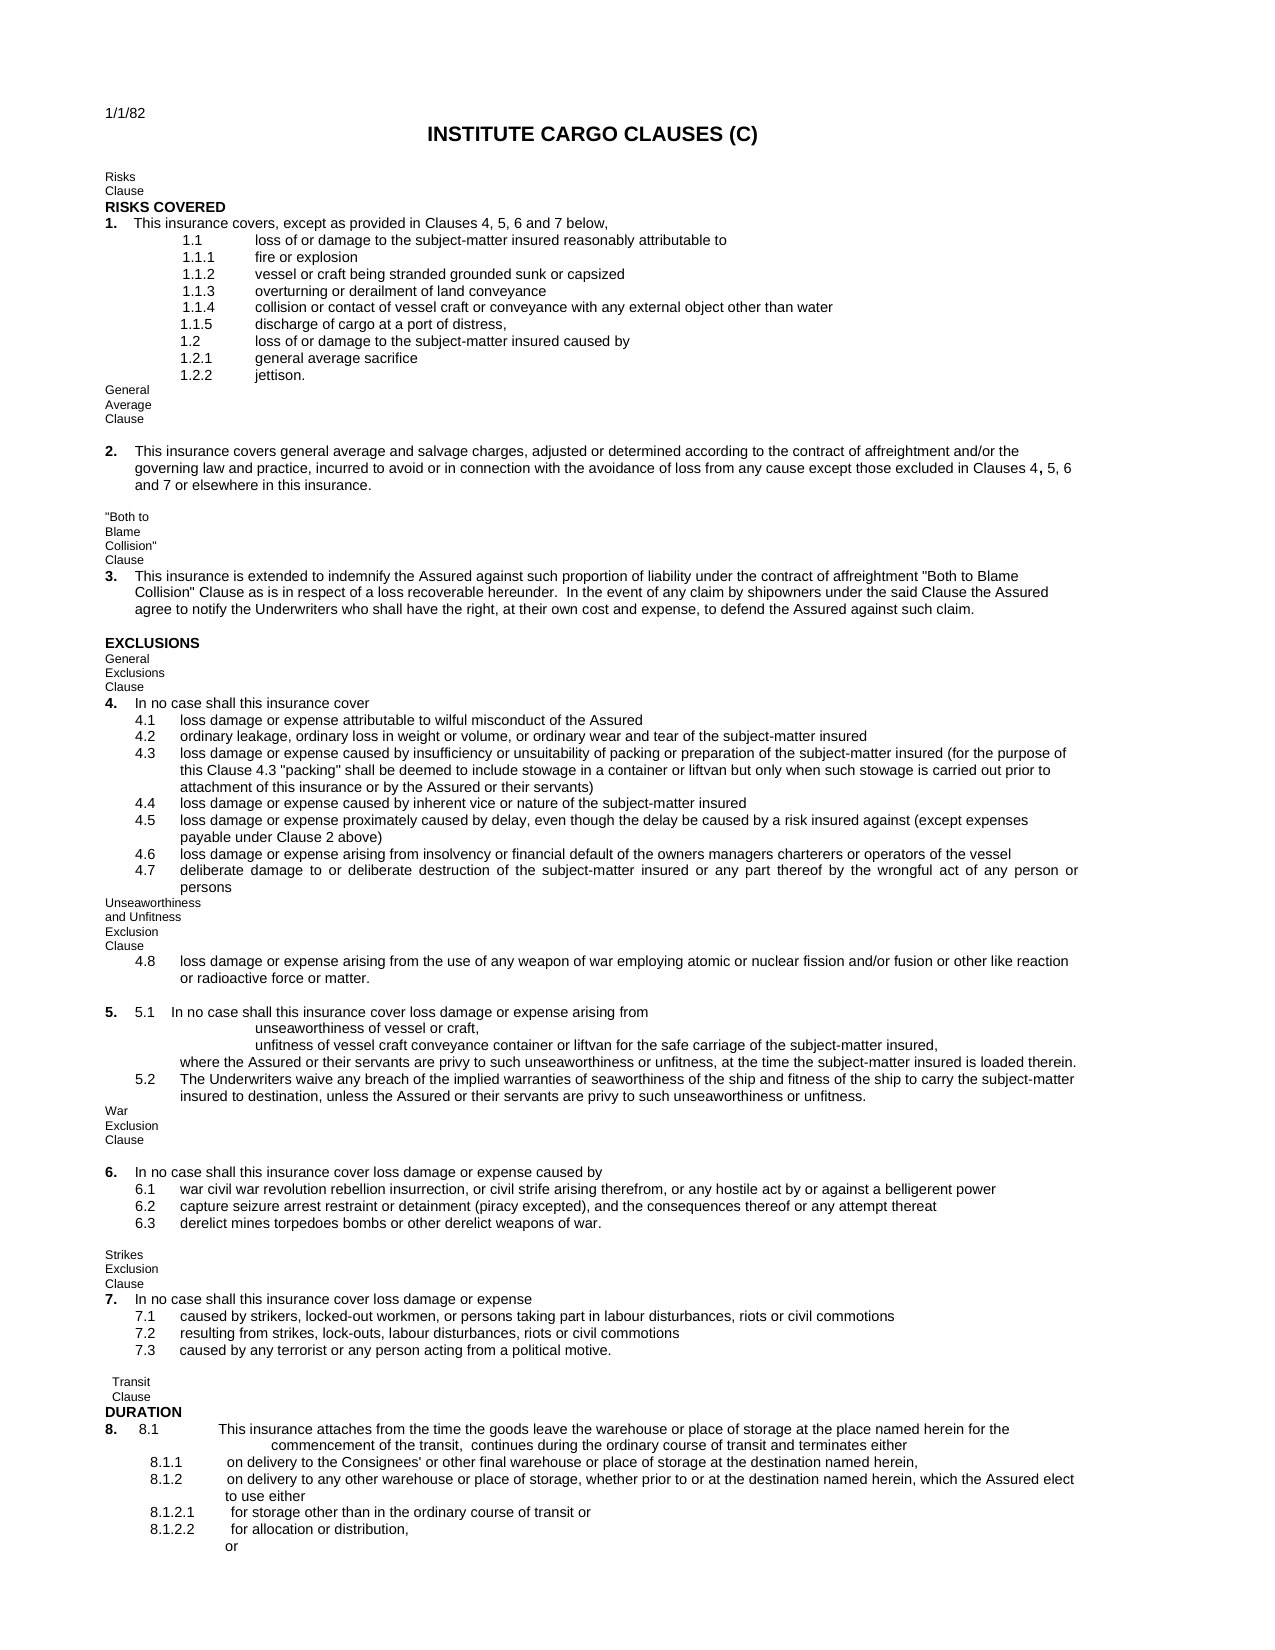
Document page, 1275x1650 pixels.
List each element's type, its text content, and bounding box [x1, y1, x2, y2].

text unfitness of vessel craft conveyance container or liftvan for the safe carriage of the subject-matter insured, [180, 1037, 1080, 1054]
text Exclusion [105, 1262, 1080, 1277]
text 4.3 loss damage or expense caused by insufficiency or unsuitability of packing or preparation of the subject-matter insured (for the purpose of this Clause 4.3 "packing" shall be deemed to include stowage in a container or liftvan but only when such stowage is carried out prior to attachment of this insurance or by the Assured or their servants) [135, 745, 1080, 795]
text 1.2 loss of or damage to the subject-matter insured caused by [180, 333, 1080, 349]
text Average [105, 397, 1080, 412]
text Clause [105, 680, 1080, 694]
text 1.1.1 fire or explosion [150, 249, 1080, 266]
text 4.1 loss damage or expense attributable to wilful misconduct of the Assured [135, 711, 1080, 728]
text 1.1.4 collision or contact of vessel craft or conveyance with any external object other than water [150, 299, 1080, 316]
text 6.2 capture seizure arrest restraint or detainment (piracy excepted), and the consequences thereof or any attempt thereat [135, 1197, 1080, 1214]
list This insurance is extended to indemnify the Assured against such proportion of liability under the contract of affreightment "Both to Blame Collision" Clause as is in respect of a loss recoverable hereunder. In the event of any claim by shipowners under the said Clause the Assured agree to notify the Underwriters who shall have the right, at their own cost and expense, to defend the Assured against such claim. [105, 567, 1080, 618]
text Clause [105, 1133, 1080, 1147]
text 1.1.3 overturning or derailment of land conveyance [150, 282, 1080, 299]
list This insurance covers general average and salvage charges, adjusted or determined according to the contract of affreightment and/or the governing law and practice, incurred to avoid or in connection with the avoidance of loss from any cause except those excluded in Clauses 4, 5, 6 and 7 or elsewhere in this insurance. [105, 443, 1080, 493]
text 4.5 loss damage or expense proximately caused by delay, even though the delay be caused by a risk insured against (except expenses payable under Clause 2 above) [135, 812, 1080, 845]
text 4.7 deliberate damage to or deliberate destruction of the subject-matter insured or any part thereof by the wrongful act of any person or persons [135, 862, 1080, 896]
text 6.3 derelict mines torpedoes bombs or other derelict weapons of war. [135, 1214, 1080, 1231]
text or [150, 1538, 1080, 1554]
text 1.2.1 general average sacrifice [180, 349, 1080, 366]
text 4.4 loss damage or expense caused by inherent vice or nature of the subject-matter insured [135, 795, 1080, 812]
text Clause [105, 412, 1080, 426]
text War [105, 1104, 1080, 1118]
text Clause [105, 553, 1080, 567]
text 8.1.2.2 for allocation or distribution, [150, 1521, 1080, 1538]
text General [105, 651, 1080, 666]
text 1/1/82 [105, 105, 1080, 122]
text and Unfitness [105, 910, 1080, 924]
text 1.1.5 discharge of cargo at a port of distress, [150, 316, 1080, 333]
text Collision" [105, 539, 1080, 553]
text 4.6 loss damage or expense arising from insolvency or financial default of the owners managers charterers or operators of the vessel [135, 845, 1080, 862]
text 1. This insurance covers, except as provided in Clauses 4, 5, 6 and 7 below, [105, 215, 1080, 232]
text 1.2.2 jettison. [105, 366, 1080, 383]
list In no case shall this insurance cover [105, 694, 1080, 711]
text Clause [105, 939, 1080, 953]
list In no case shall this insurance cover loss damage or expense caused by [105, 1164, 1080, 1181]
list 8.1 This insurance attaches from the time the goods leave the warehouse or place of storage at the place named herein for the commencement of the transit, continues during the ordinary course of transit and terminates either [105, 1420, 1080, 1454]
text Exclusion [105, 924, 1080, 939]
text unseaworthiness of vessel or craft, [180, 1020, 1080, 1037]
text Clause [105, 1389, 1080, 1403]
list In no case shall this insurance cover loss damage or expense [105, 1291, 1080, 1308]
text 5.2 The Underwriters waive any breach of the implied warranties of seaworthiness of the ship and fitness of the ship to carry the subject-matter insured to destination, unless the Assured or their servants are privy to such unseaworthiness or unfitness. [135, 1071, 1080, 1104]
list loss damage or expense arising from the use of any weapon of war employing atomic or nuclear fission and/or fusion or other like reaction or radioactive force or matter. [135, 953, 1080, 987]
text 4.2 ordinary leakage, ordinary loss in weight or volume, or ordinary wear and tear of the subject-matter insured [135, 728, 1080, 745]
text INSTITUTE CARGO CLAUSES (C) [105, 122, 1080, 146]
text 8.1.2.1 for storage other than in the ordinary course of transit or [150, 1504, 1080, 1521]
list 5.1 In no case shall this insurance cover loss damage or expense arising from [105, 1003, 1080, 1020]
text 8.1.2 on delivery to any other warehouse or place of storage, whether prior to or at the destination named herein, which the Assured elect to use either [150, 1471, 1080, 1504]
text Transit [105, 1375, 1080, 1389]
text Exclusions [105, 666, 1080, 680]
text Clause [105, 184, 1080, 198]
text Risks [105, 170, 1080, 184]
text Blame [105, 524, 1080, 539]
text where the Assured or their servants are privy to such unseaworthiness or unfitness, at the time the subject-matter insured is loaded therein. [180, 1054, 1080, 1071]
text Unseaworthiness [105, 896, 1080, 910]
text EXCLUSIONS [105, 634, 1080, 651]
text Clause [105, 1277, 1080, 1291]
text DURATION [105, 1403, 1080, 1420]
text RISKS COVERED [105, 198, 1080, 215]
text 7.3 caused by any terrorist or any person acting from a political motive. [135, 1341, 1080, 1358]
text 6.1 war civil war revolution rebellion insurrection, or civil strife arising therefrom, or any hostile act by or against a belligerent power [135, 1181, 1080, 1197]
text 7.2 resulting from strikes, lock-outs, labour disturbances, riots or civil commotions [135, 1324, 1080, 1341]
text Exclusion [105, 1118, 1080, 1133]
text "Both to [105, 510, 1080, 524]
text 8.1.1 on delivery to the Consignees' or other final warehouse or place of storage at the destination named herein, [150, 1454, 1080, 1471]
text 7.1 caused by strikers, locked-out workmen, or persons taking part in labour disturbances, riots or civil commotions [135, 1308, 1080, 1324]
text Strikes [105, 1248, 1080, 1262]
text General [105, 383, 1080, 397]
text 1.1 loss of or damage to the subject-matter insured reasonably attributable to [150, 232, 1080, 249]
text 1.1.2 vessel or craft being stranded grounded sunk or capsized [150, 266, 1080, 282]
